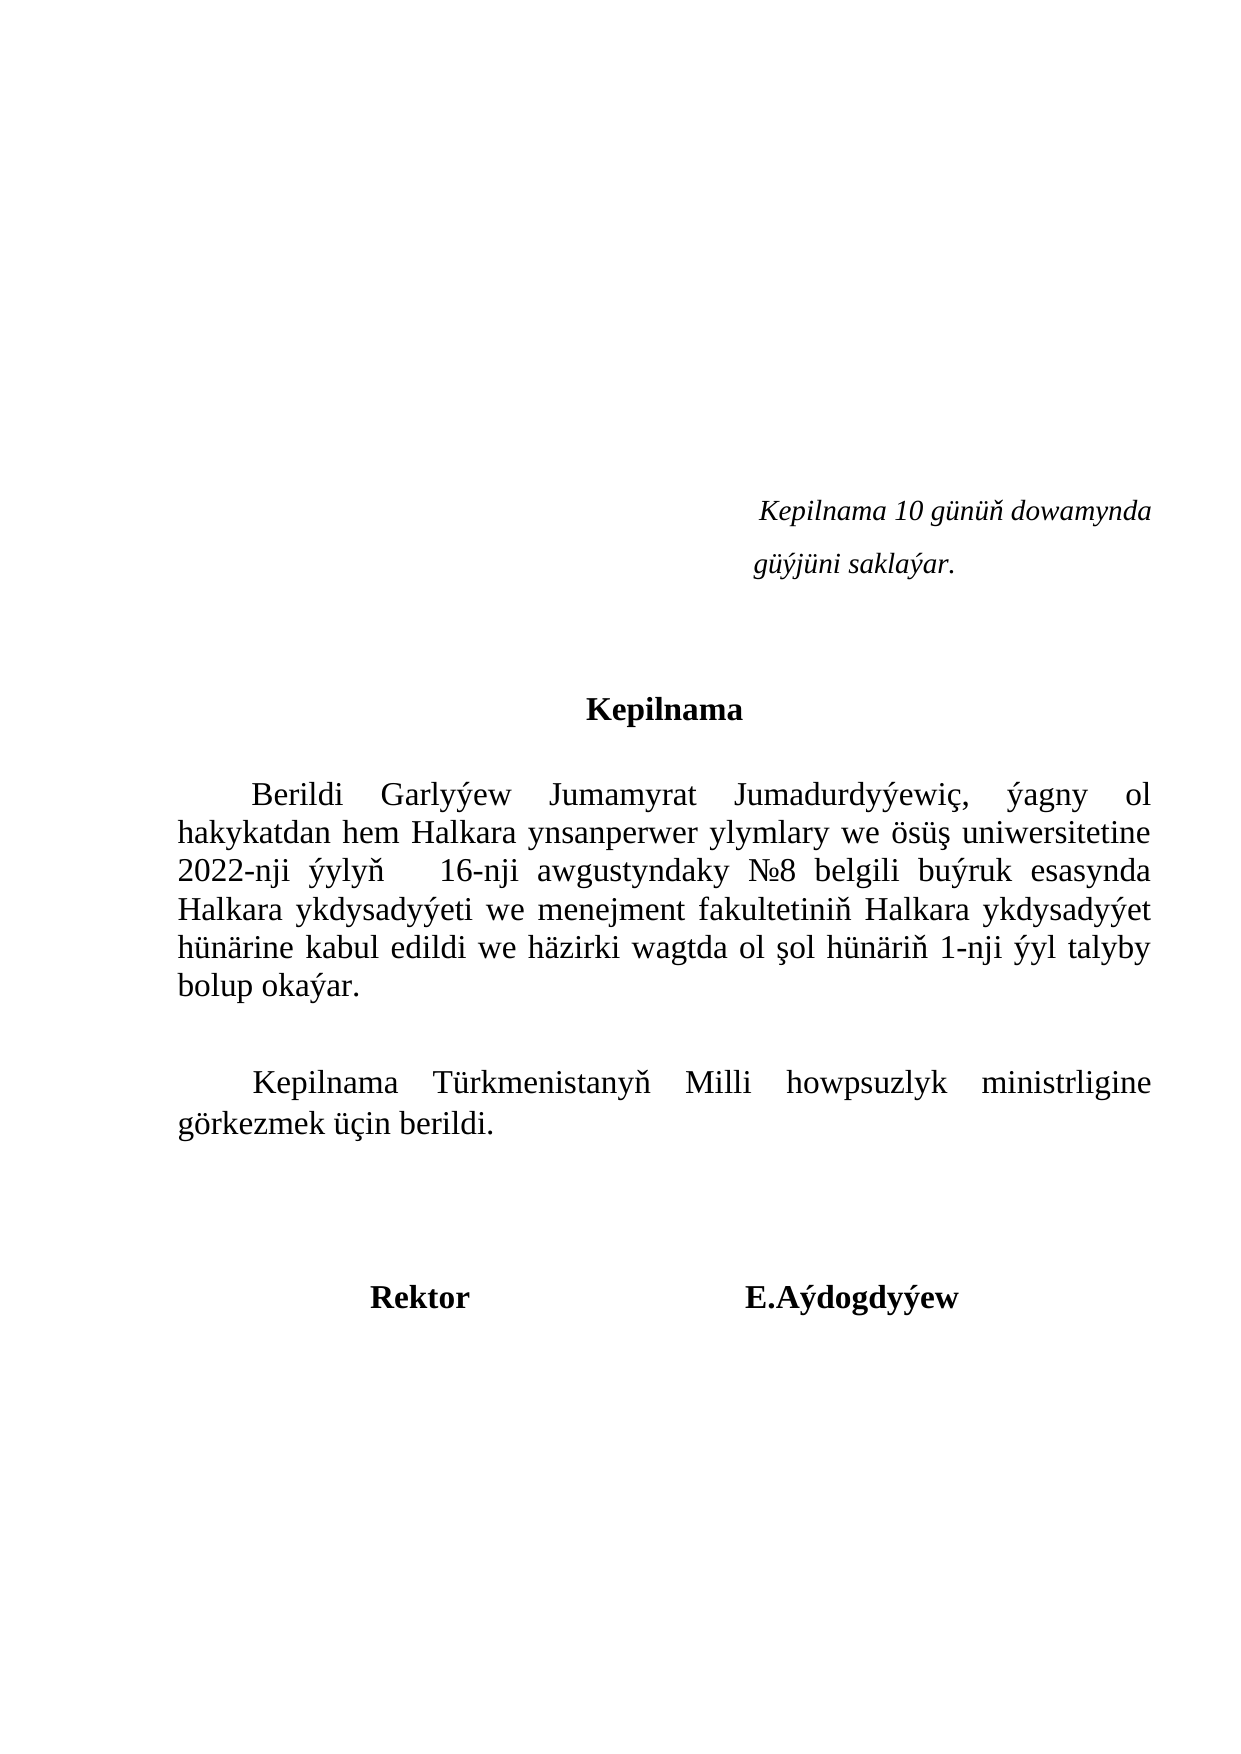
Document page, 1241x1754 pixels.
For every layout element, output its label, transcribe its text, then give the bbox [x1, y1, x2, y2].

text Rektor E.Aýdogdyýew [177, 1277, 1152, 1316]
text Kepilnama [177, 689, 1152, 727]
text Kepilnama 10 günüň dowamynda [177, 493, 1152, 527]
text Berildi Garlyýew Jumamyrat Jumadurdyýewiç, ýagny ol hakykatdan hem Halkara ynsanperwer ylymlary we ösüş uniwersitetine 2022-nji ýylyň 16-nji awgustyndaky №8 belgili buýruk esasynda Halkara ykdysadyýeti we menejment fakultetiniň Halkara ykdysadyýet hünärine kabul edildi we häzirki wagtda ol şol hünäriň 1-nji ýyl talyby bolup okaýar. [177, 774, 1152, 1004]
text güýjüni saklaýar. [177, 546, 1152, 579]
text Kepilnama Türkmenistanyň Milli howpsuzlyk ministrligine görkezmek üçin berildi. [177, 1062, 1152, 1142]
